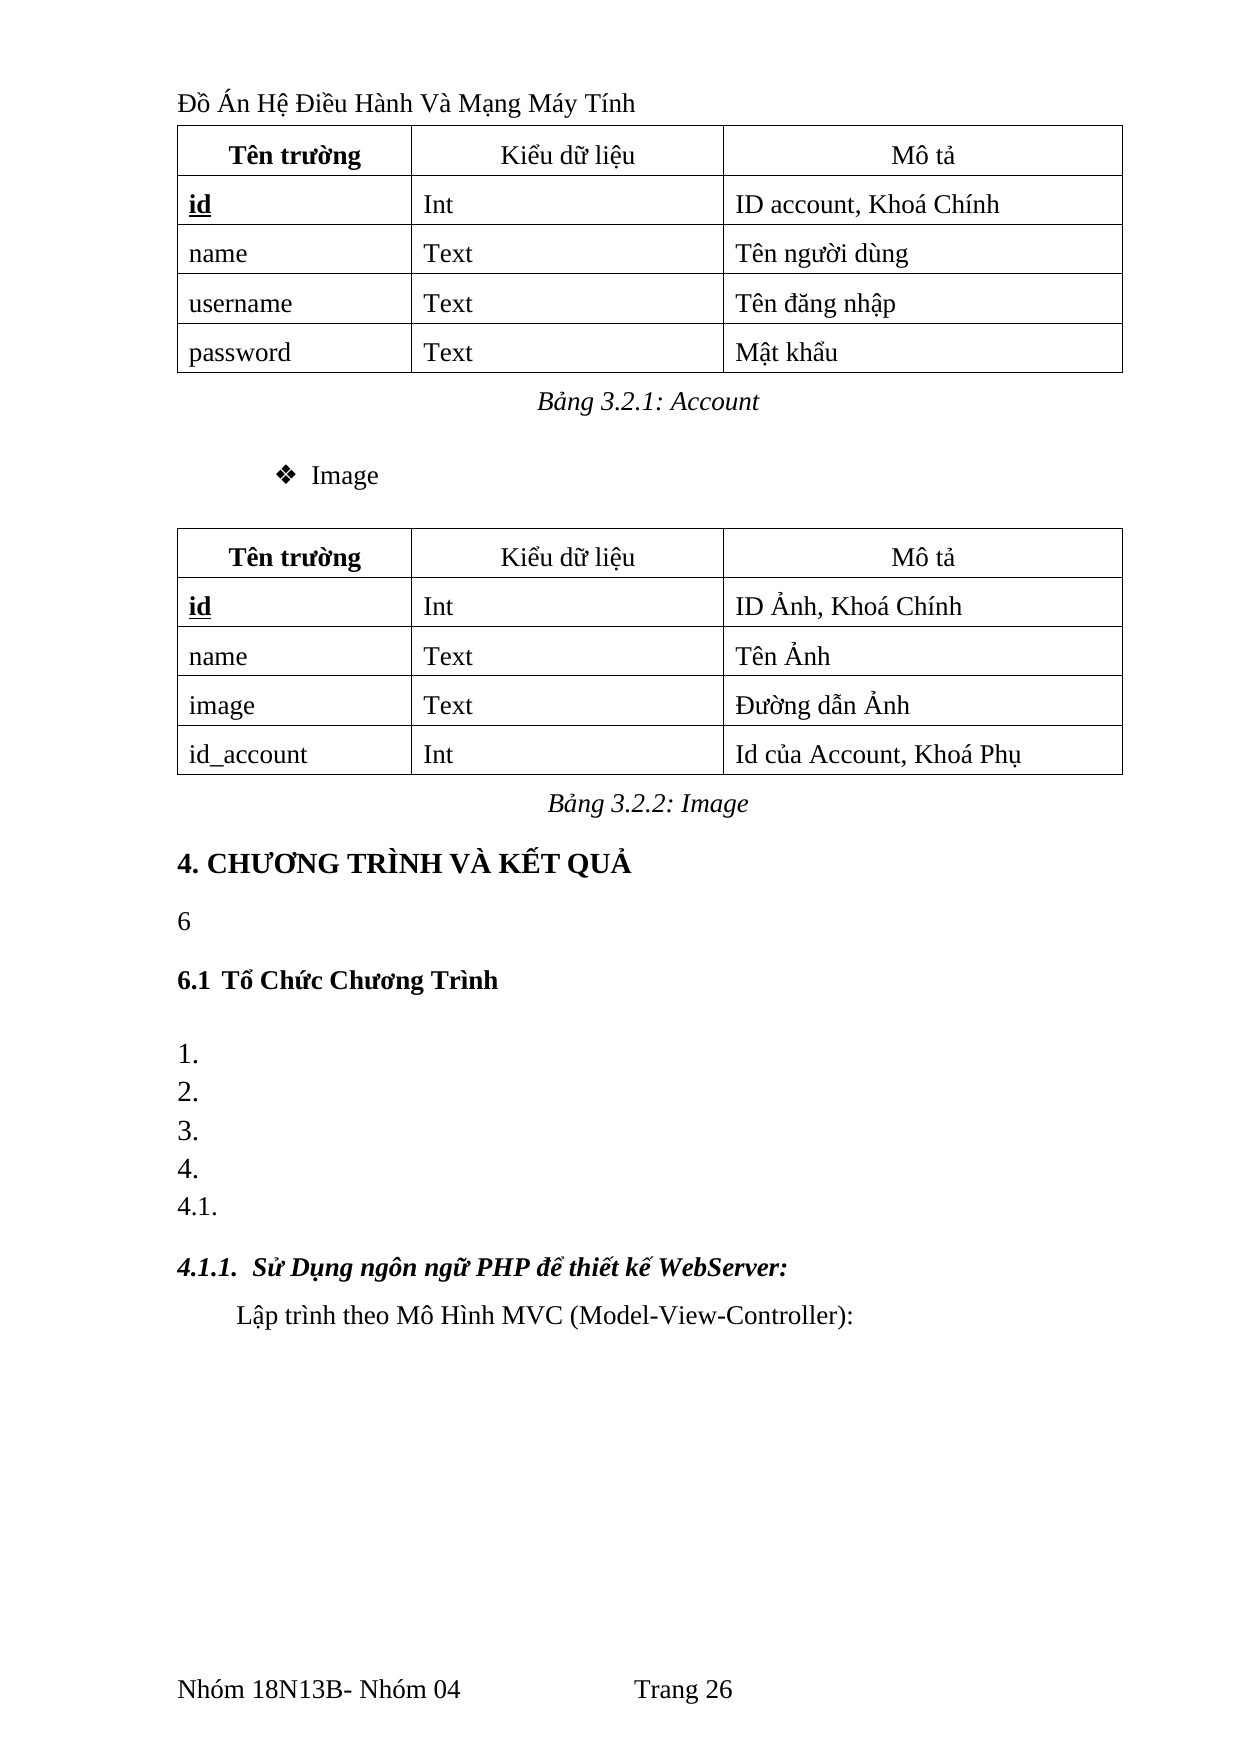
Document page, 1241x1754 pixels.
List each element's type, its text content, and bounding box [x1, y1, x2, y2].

table_header Kiểu dữ liệu [412, 529, 723, 577]
table_cell Đường dẫn Ảnh [724, 676, 1122, 725]
table_cell Text [412, 627, 723, 675]
table_cell id_account [178, 726, 411, 774]
table_header Mô tả [724, 126, 1122, 174]
subtitle Sử Dụng ngôn ngữ PHP để thiết kế WebServer: [177, 1251, 1122, 1282]
table_cell Int [412, 176, 723, 224]
table_cell name [178, 627, 411, 675]
table_cell id [178, 578, 411, 626]
table_cell password [178, 324, 411, 372]
table_header Tên trường [178, 126, 411, 174]
table_cell name [178, 225, 411, 273]
list Image [273, 444, 1122, 500]
table_cell Id của Account, Khoá Phụ [724, 726, 1122, 774]
table_cell ID account, Khoá Chính [724, 176, 1122, 224]
table_cell Mật khẩu [724, 324, 1122, 372]
table_cell Int [412, 726, 723, 774]
table_cell Text [412, 324, 723, 372]
table_cell username [178, 274, 411, 322]
table_cell Int [412, 578, 723, 626]
table_cell Text [412, 225, 723, 273]
subtitle CHƯƠNG TRÌNH VÀ KẾT QUẢ [177, 847, 1122, 880]
subtitle Tổ Chức Chương Trình [177, 964, 1122, 996]
table_header Tên trường [178, 529, 411, 577]
table_header Kiểu dữ liệu [412, 126, 723, 174]
table_cell ID Ảnh, Khoá Chính [724, 578, 1122, 626]
table_cell Text [412, 676, 723, 725]
table_cell image [178, 676, 411, 725]
table_cell id [178, 176, 411, 224]
text Bảng 3.2.1: Account [177, 385, 1122, 416]
table_header Mô tả [724, 529, 1122, 577]
table_cell Tên người dùng [724, 225, 1122, 273]
table_cell Tên đăng nhập [724, 274, 1122, 322]
text Bảng 3.2.2: Image [177, 787, 1122, 819]
table_cell Tên Ảnh [724, 627, 1122, 675]
text Lập trình theo Mô Hình MVC (Model-View-Controller): [177, 1299, 1122, 1330]
table_cell Text [412, 274, 723, 322]
